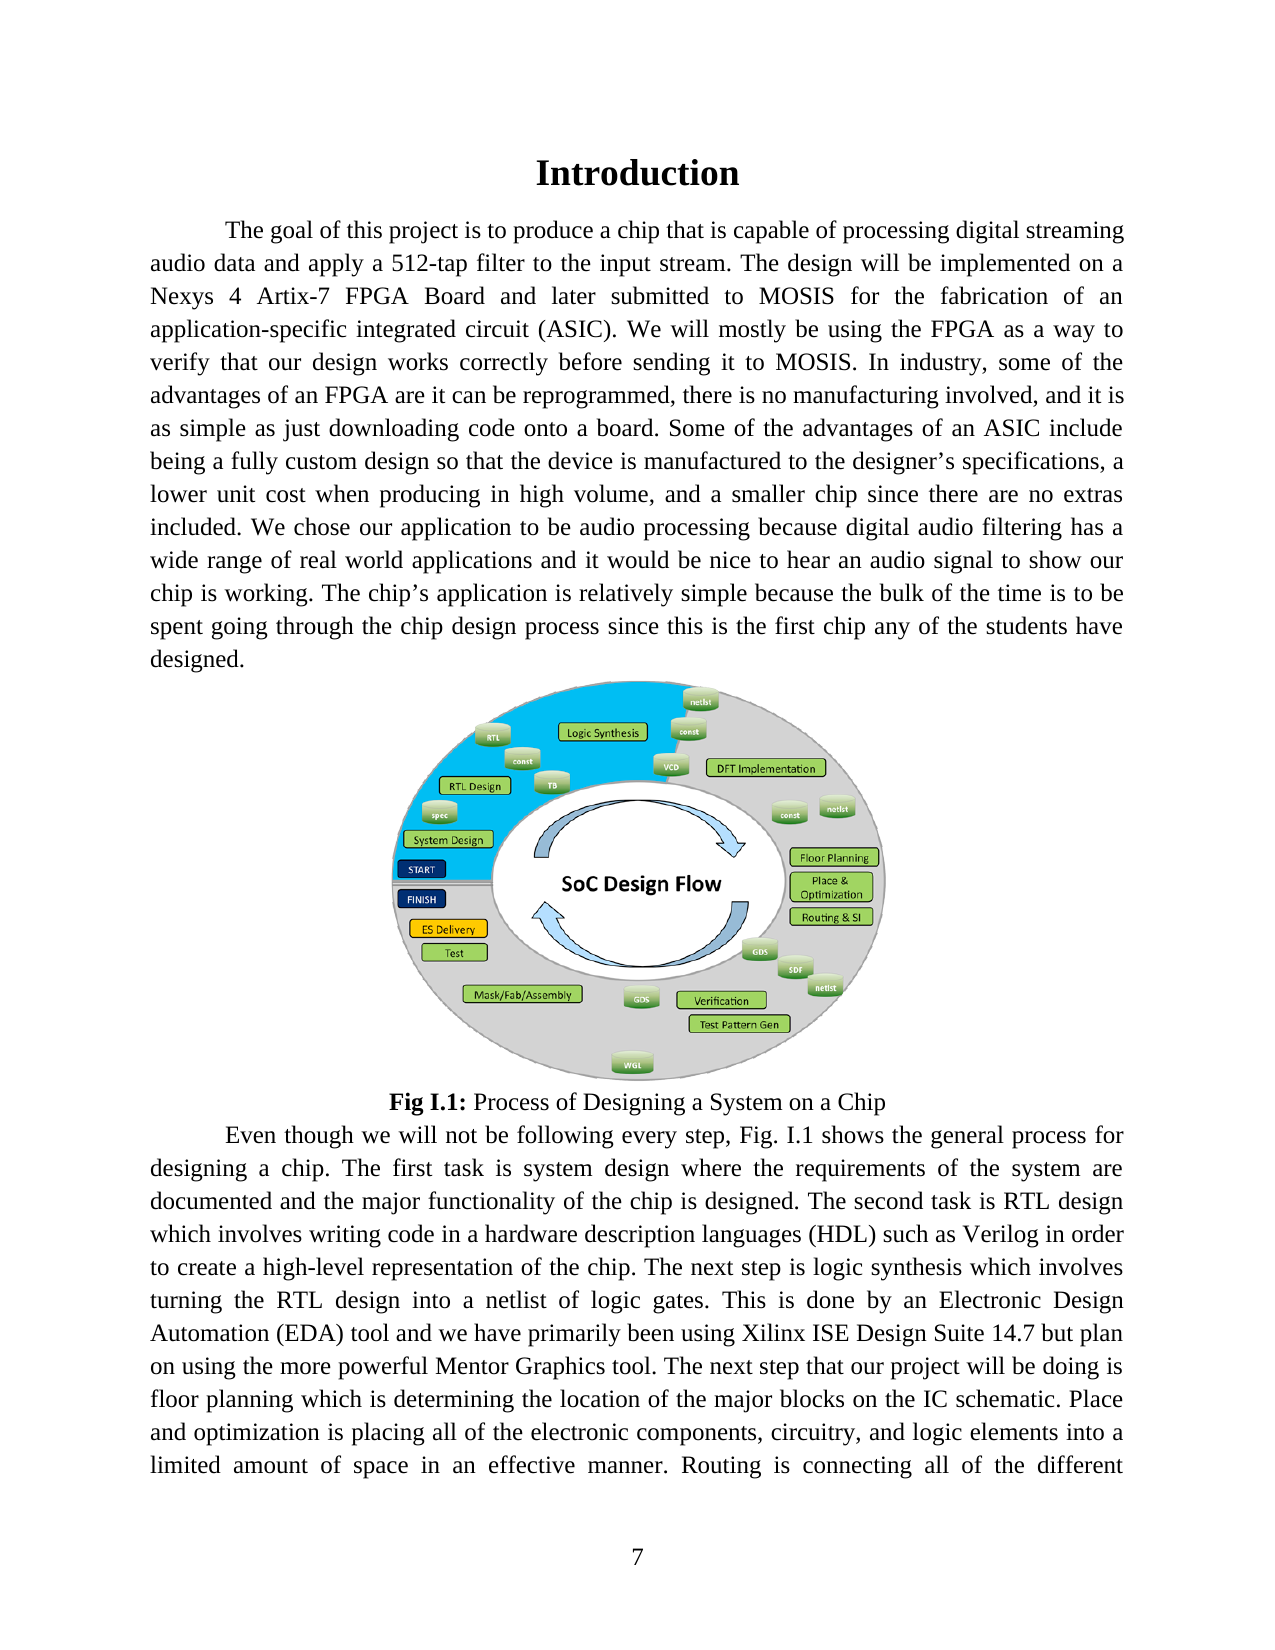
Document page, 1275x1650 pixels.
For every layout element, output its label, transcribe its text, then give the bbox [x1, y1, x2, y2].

text Introduction [150, 150, 1125, 193]
text Fig I.1: Process of Designing a System on a Chip [150, 1087, 1125, 1116]
text The goal of this project is to produce a chip that is capable of processing digital streaming audio data and apply a 512-tap filter to the input stream. The design will be implemented on a Nexys 4 Artix-7 FPGA Board and later submitted to MOSIS for the fabrication of an application-specific integrated circuit (ASIC). We will mostly be using the FPGA as a way to verify that our design works correctly before sending it to MOSIS. In industry, some of the advantages of an FPGA are it can be reprogrammed, there is no manufacturing involved, and it is as simple as just downloading code onto a board. Some of the advantages of an ASIC include being a fully custom design so that the device is manufactured to the designer’s specifications, a lower unit cost when producing in high volume, and a smaller chip since there are no extras included. We chose our application to be audio processing because digital audio filtering has a wide range of real world applications and it would be nice to hear an audio signal to show our chip is working. The chip’s application is relatively simple because the bulk of the time is to be spent going through the chip design process since this is the first chip any of the students have designed. [150, 215, 1125, 673]
picture [387, 677, 888, 1084]
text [150, 1120, 1125, 1479]
